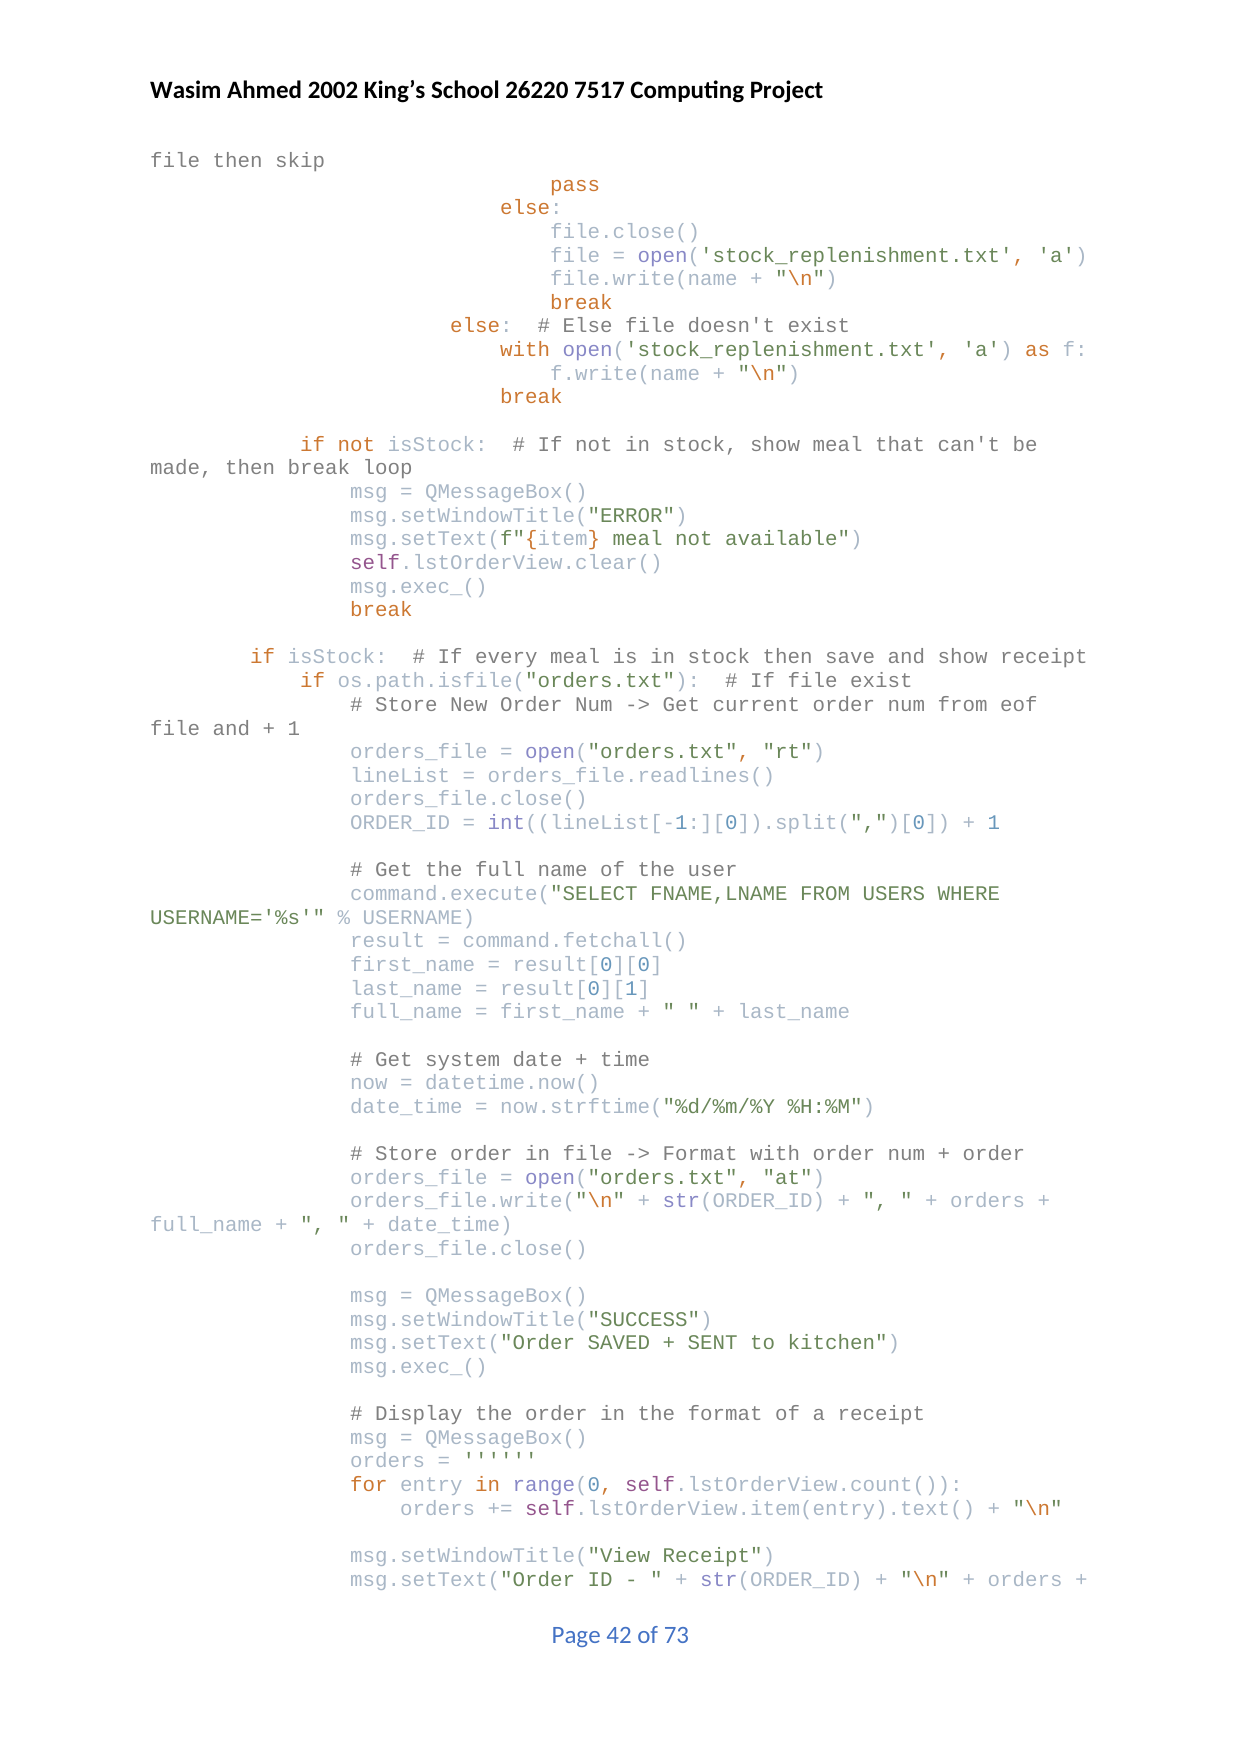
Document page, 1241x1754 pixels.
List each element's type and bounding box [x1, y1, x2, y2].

text [150, 150, 1090, 1592]
